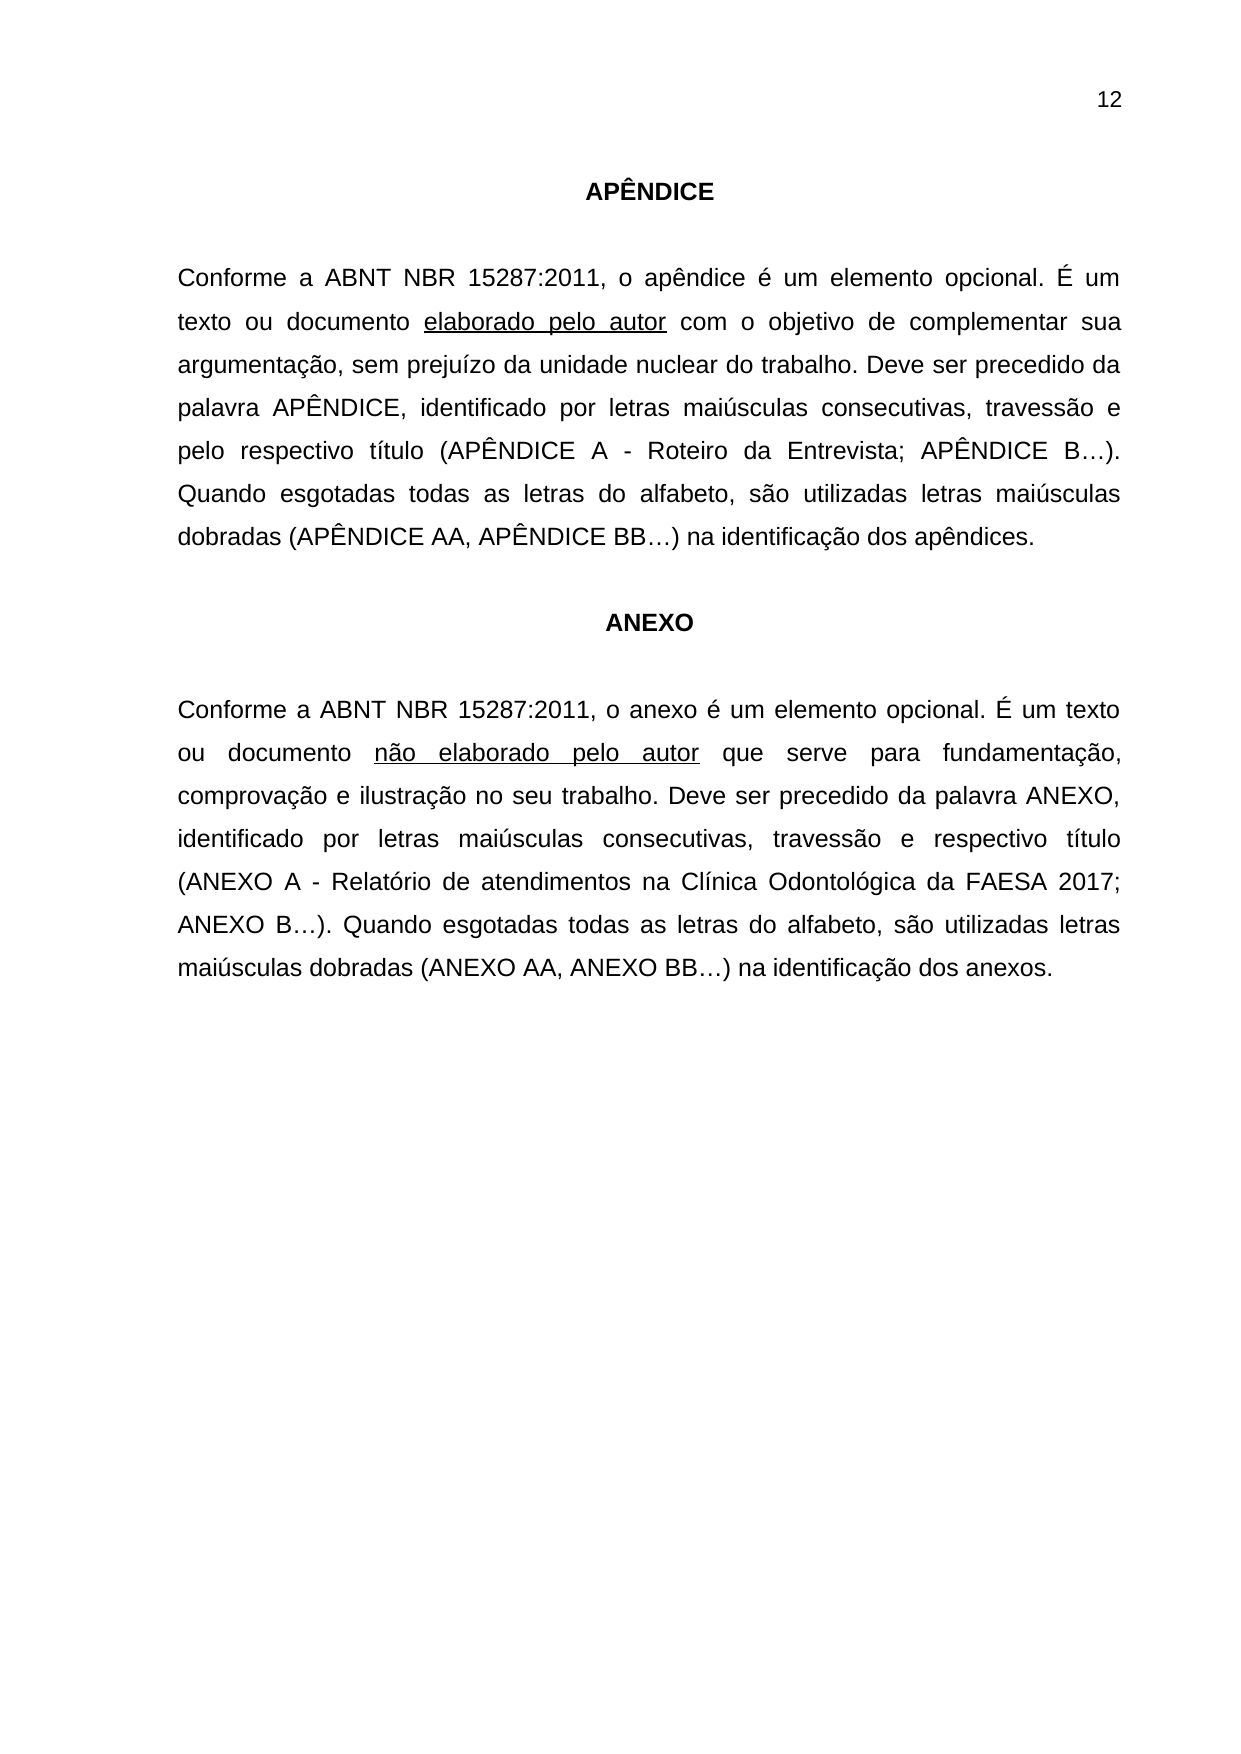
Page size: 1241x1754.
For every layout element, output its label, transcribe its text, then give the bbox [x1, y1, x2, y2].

text Conforme a ABNT NBR 15287:2011, o apêndice é um elemento opcional. É um texto ou documento elaborado pelo autor com o objetivo de complementar sua argumentação, sem prejuízo da unidade nuclear do trabalho. Deve ser precedido da palavra APÊNDICE, identificado por letras maiúsculas consecutivas, travessão e pelo respectivo título (APÊNDICE A - Roteiro da Entrevista; APÊNDICE B…). Quando esgotadas todas as letras do alfabeto, são utilizadas letras maiúsculas dobradas (APÊNDICE AA, APÊNDICE BB…) na identificação dos apêndices. [177, 263, 1122, 551]
text Conforme a ABNT NBR 15287:2011, o anexo é um elemento opcional. É um texto ou documento não elaborado pelo autor que serve para fundamentação, comprovação e ilustração no seu trabalho. Deve ser precedido da palavra ANEXO, identificado por letras maiúsculas consecutivas, travessão e respectivo título (ANEXO A - Relatório de atendimentos na Clínica Odontológica da FAESA 2017; ANEXO B…). Quando esgotadas todas as letras do alfabeto, são utilizadas letras maiúsculas dobradas (ANEXO AA, ANEXO BB…) na identificação dos anexos. [177, 695, 1122, 982]
text ANEXO [177, 608, 1122, 637]
text APÊNDICE [177, 177, 1122, 206]
